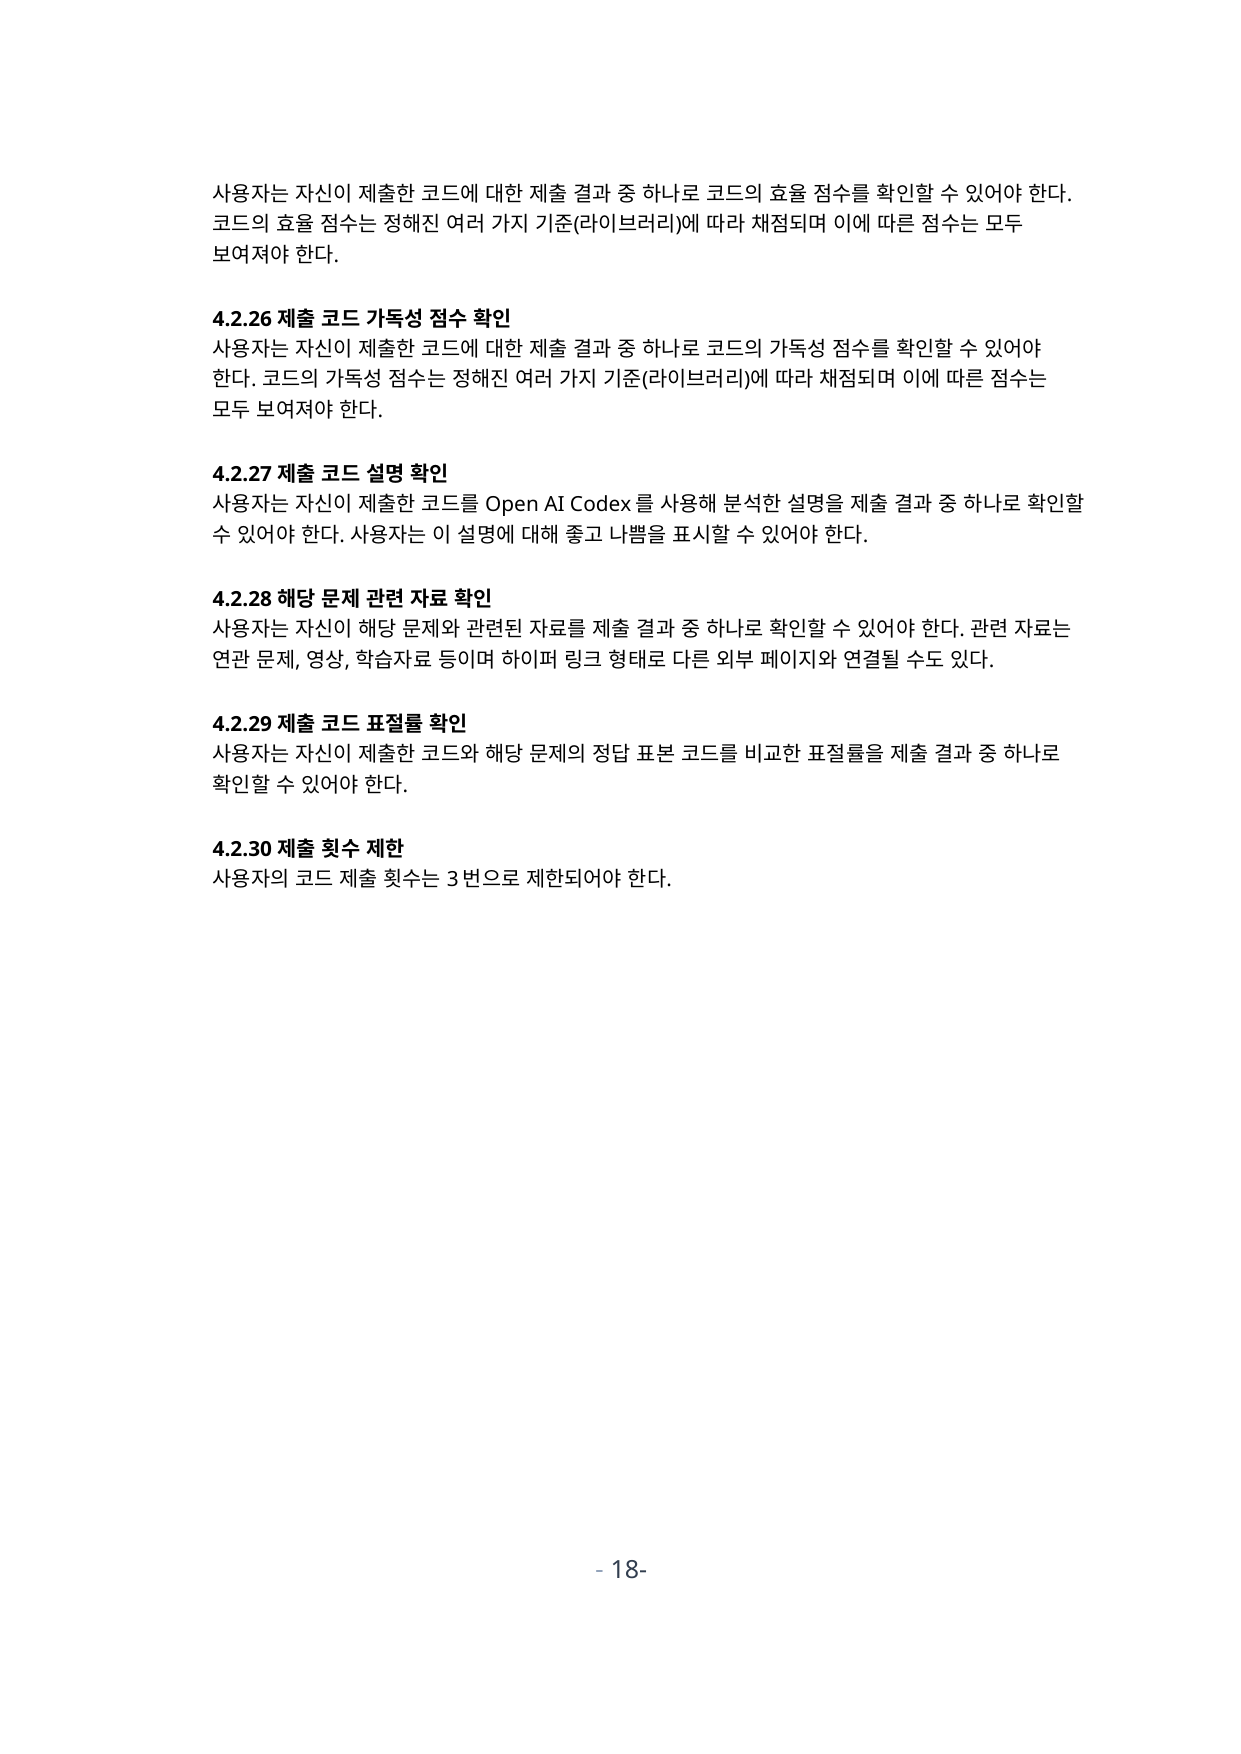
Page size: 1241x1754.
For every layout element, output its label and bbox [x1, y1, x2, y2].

text [212, 177, 1090, 893]
